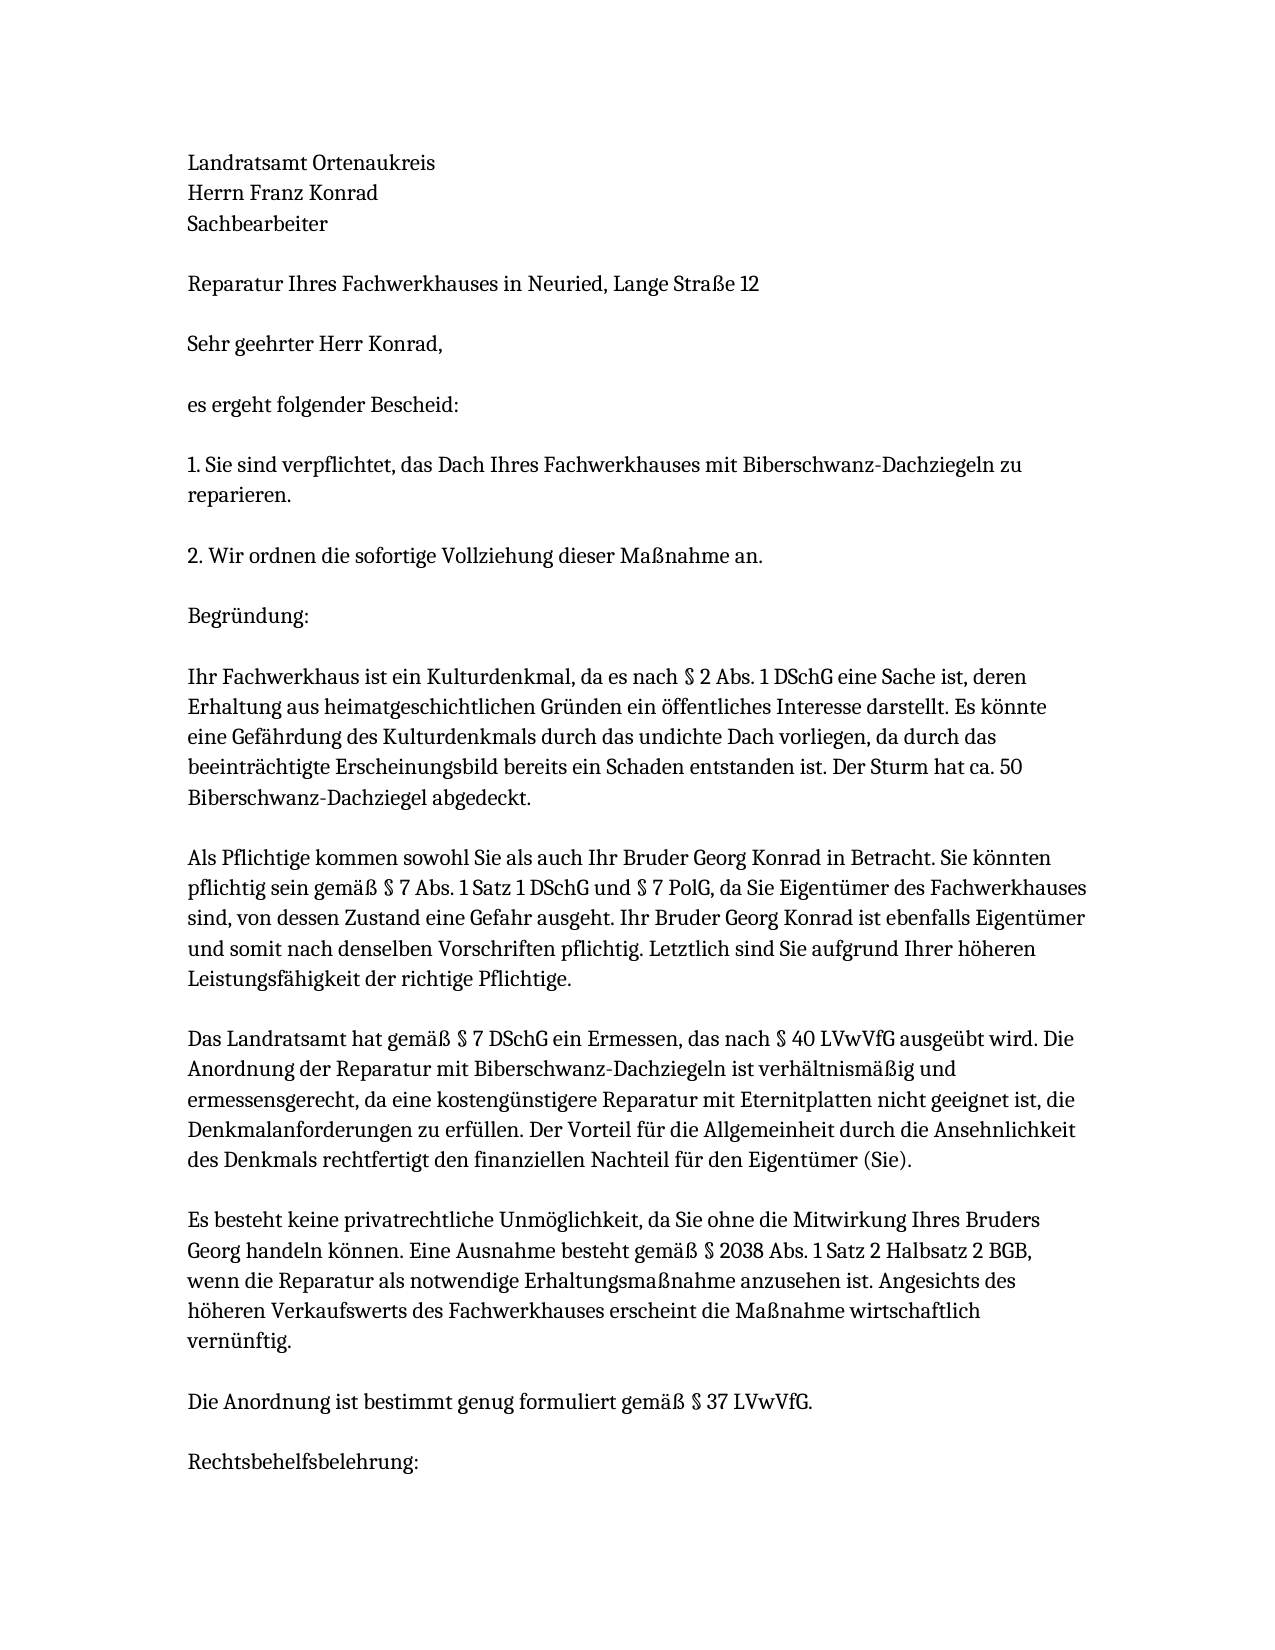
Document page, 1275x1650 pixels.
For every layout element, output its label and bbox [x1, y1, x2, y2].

text [187, 150, 1087, 1475]
